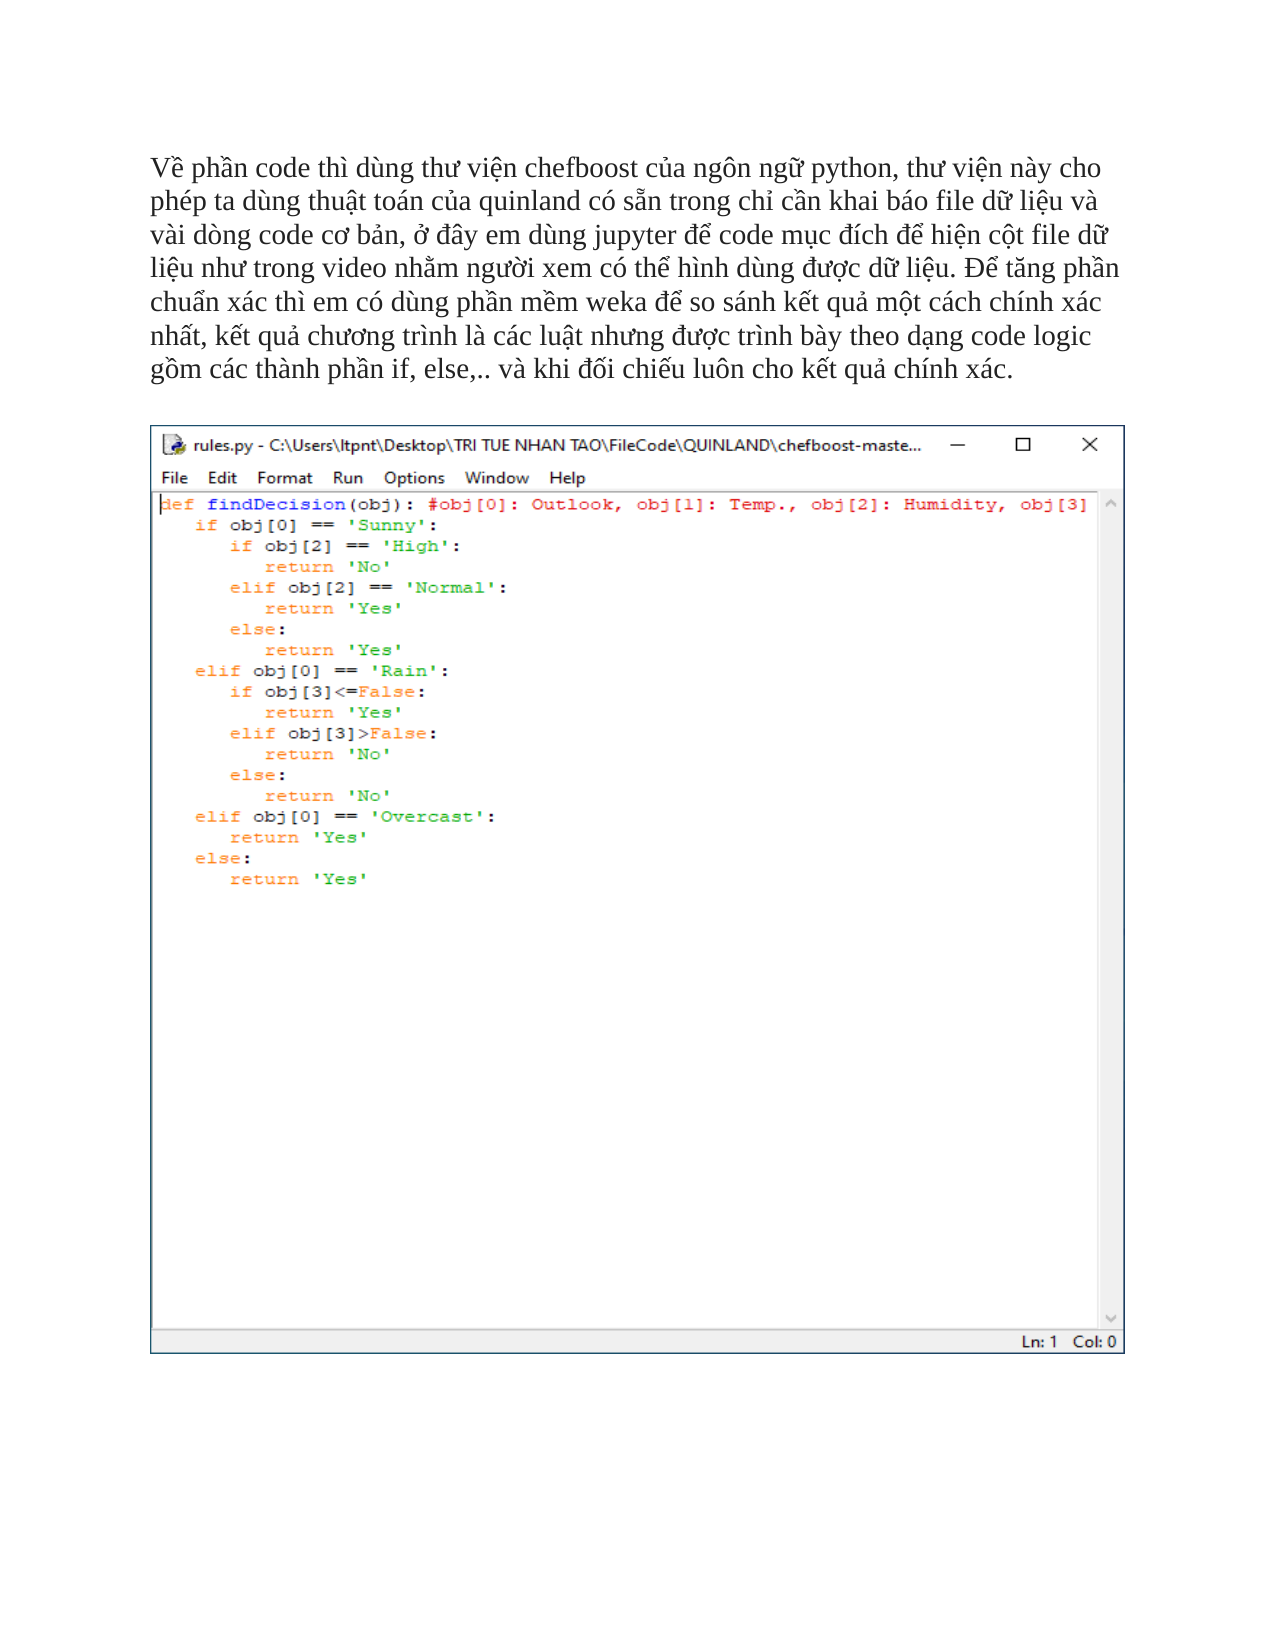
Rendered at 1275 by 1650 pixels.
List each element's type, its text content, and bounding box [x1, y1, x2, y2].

picture [150, 425, 1125, 1354]
text Về phần code thì dùng thư viện chefboost của ngôn ngữ python, thư viện này cho phép ta dùng thuật toán của quinland có sẵn trong chỉ cần khai báo file dữ liệu và vài dòng code cơ bản, ở đây em dùng jupyter để code mục đích để hiện cột file dữ liệu như trong video nhằm người xem có thể hình dùng được dữ liệu. Để tăng phần chuẩn xác thì em có dùng phần mềm weka để so sánh kết quả một cách chính xác nhất, kết quả chương trình là các luật nhưng được trình bày theo dạng code logic gồm các thành phần if, else,.. và khi đối chiếu luôn cho kết quả chính xác. [150, 150, 1125, 385]
